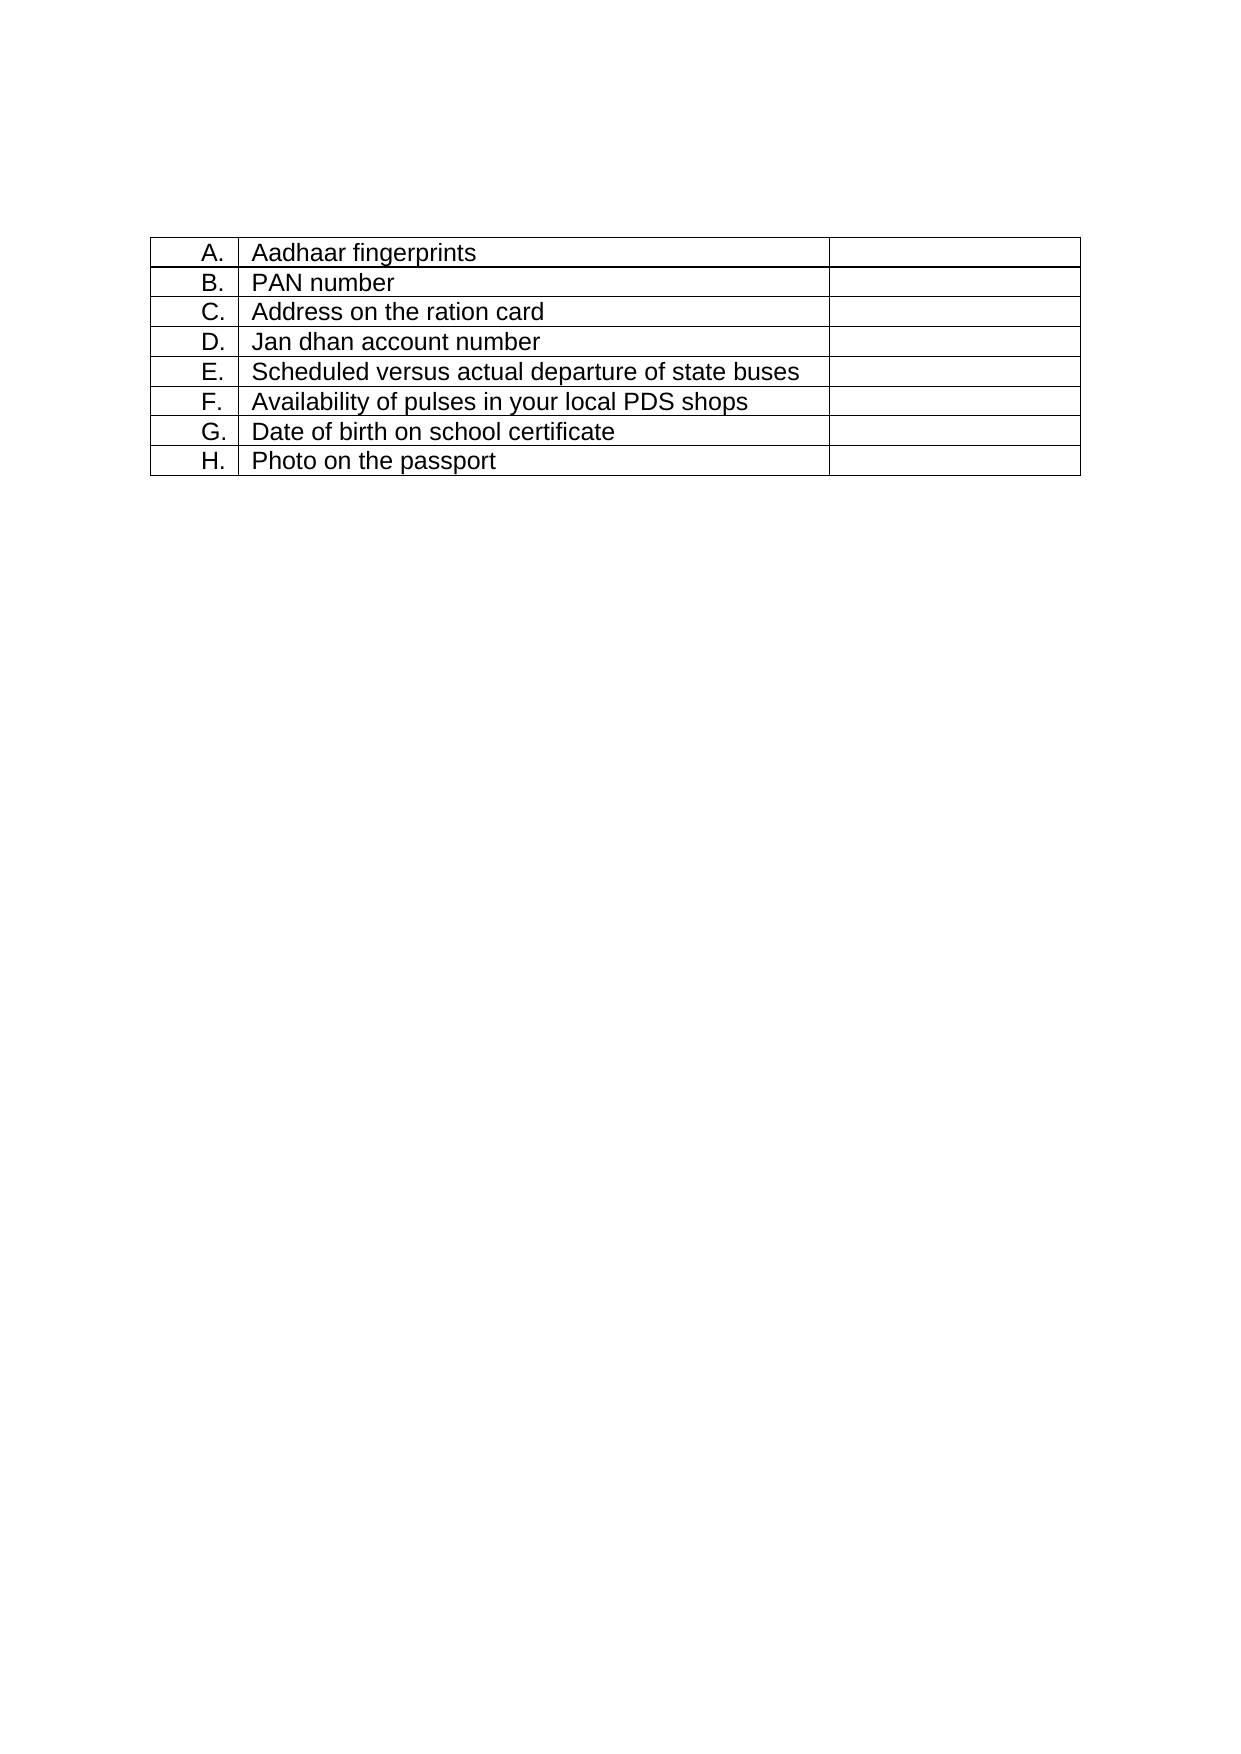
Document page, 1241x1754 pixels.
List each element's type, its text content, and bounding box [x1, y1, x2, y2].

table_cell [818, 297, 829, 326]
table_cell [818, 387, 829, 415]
table_cell [151, 357, 201, 386]
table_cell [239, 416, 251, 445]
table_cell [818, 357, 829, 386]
table_cell [227, 416, 238, 445]
table_cell [830, 268, 1080, 296]
table_cell [830, 357, 1080, 386]
table_header [151, 238, 201, 266]
table_cell [830, 446, 1080, 475]
table_cell [151, 446, 201, 475]
table_cell [151, 268, 201, 296]
table_cell [151, 297, 201, 326]
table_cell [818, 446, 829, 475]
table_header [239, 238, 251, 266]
table_cell [227, 446, 238, 475]
table_cell [830, 297, 1080, 326]
table_cell [227, 387, 238, 415]
table_cell [151, 416, 201, 445]
table_cell [151, 387, 201, 415]
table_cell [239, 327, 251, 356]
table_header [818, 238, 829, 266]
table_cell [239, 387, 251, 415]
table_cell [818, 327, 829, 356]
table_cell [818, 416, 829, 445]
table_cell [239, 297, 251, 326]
table_cell [830, 416, 1080, 445]
table_cell [830, 327, 1080, 356]
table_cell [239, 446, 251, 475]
table_cell [151, 327, 201, 356]
table_cell [227, 327, 238, 356]
table_header [227, 238, 238, 266]
table_cell [227, 297, 238, 326]
table_cell [227, 357, 238, 386]
table_cell [830, 387, 1080, 415]
table_header [830, 238, 1080, 266]
table_cell [227, 268, 238, 296]
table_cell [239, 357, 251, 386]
